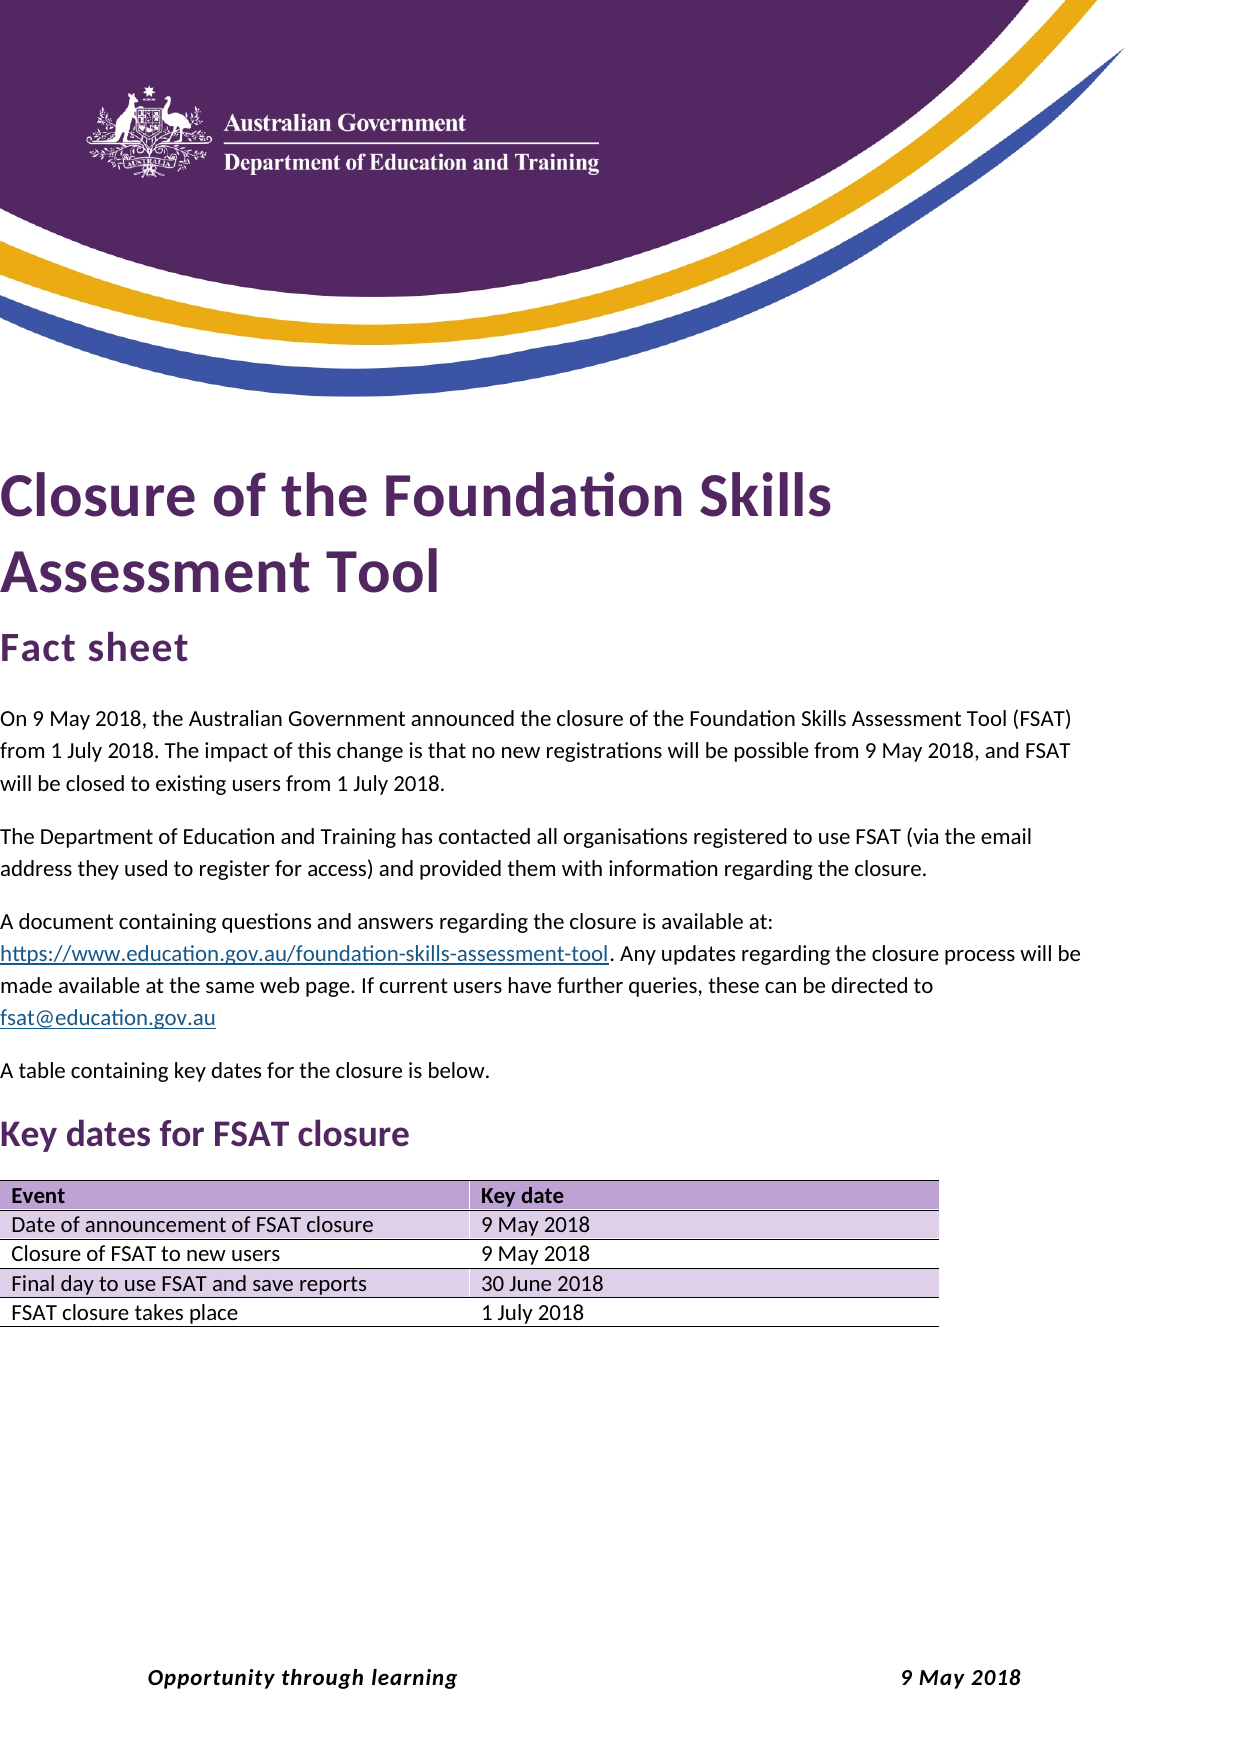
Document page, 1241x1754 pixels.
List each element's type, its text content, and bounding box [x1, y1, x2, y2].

subtitle Fact sheet [0, 621, 1092, 672]
table_cell 1 July 2018 [470, 1298, 939, 1326]
table_cell Closure of FSAT to new users [0, 1240, 469, 1268]
text The Department of Education and Training has contacted all organisations registered to use FSAT (via the email address they used to register for access) and provided them with information regarding the closure. [0, 822, 1090, 882]
table_cell 9 May 2018 [470, 1240, 939, 1268]
subtitle Key dates for FSAT closure [0, 1109, 1090, 1155]
picture [0, 0, 1239, 406]
text A table containing key dates for the closure is below. [0, 1057, 1090, 1084]
table_cell Date of announcement of FSAT closure [0, 1211, 469, 1238]
table_cell 9 May 2018 [470, 1211, 939, 1238]
table_header Event [0, 1181, 469, 1209]
text On 9 May 2018, the Australian Government announced the closure of the Foundation Skills Assessment Tool (FSAT) from 1 July 2018. The impact of this change is that no new registrations will be possible from 9 May 2018, and FSAT will be closed to existing users from 1 July 2018. [0, 704, 1090, 797]
table_cell 30 June 2018 [470, 1269, 939, 1297]
table_header Key date [470, 1181, 939, 1209]
table_cell FSAT closure takes place [0, 1298, 469, 1326]
text A document containing questions and answers regarding the closure is available at: https://www.education.gov.au/foundation-skills-assessment-tool. Any updates regarding the closure process will be made available at the same web page. If current users have further queries, these can be directed to fsat@education.gov.au [0, 907, 1090, 1032]
table_cell Final day to use FSAT and save reports [0, 1269, 469, 1297]
